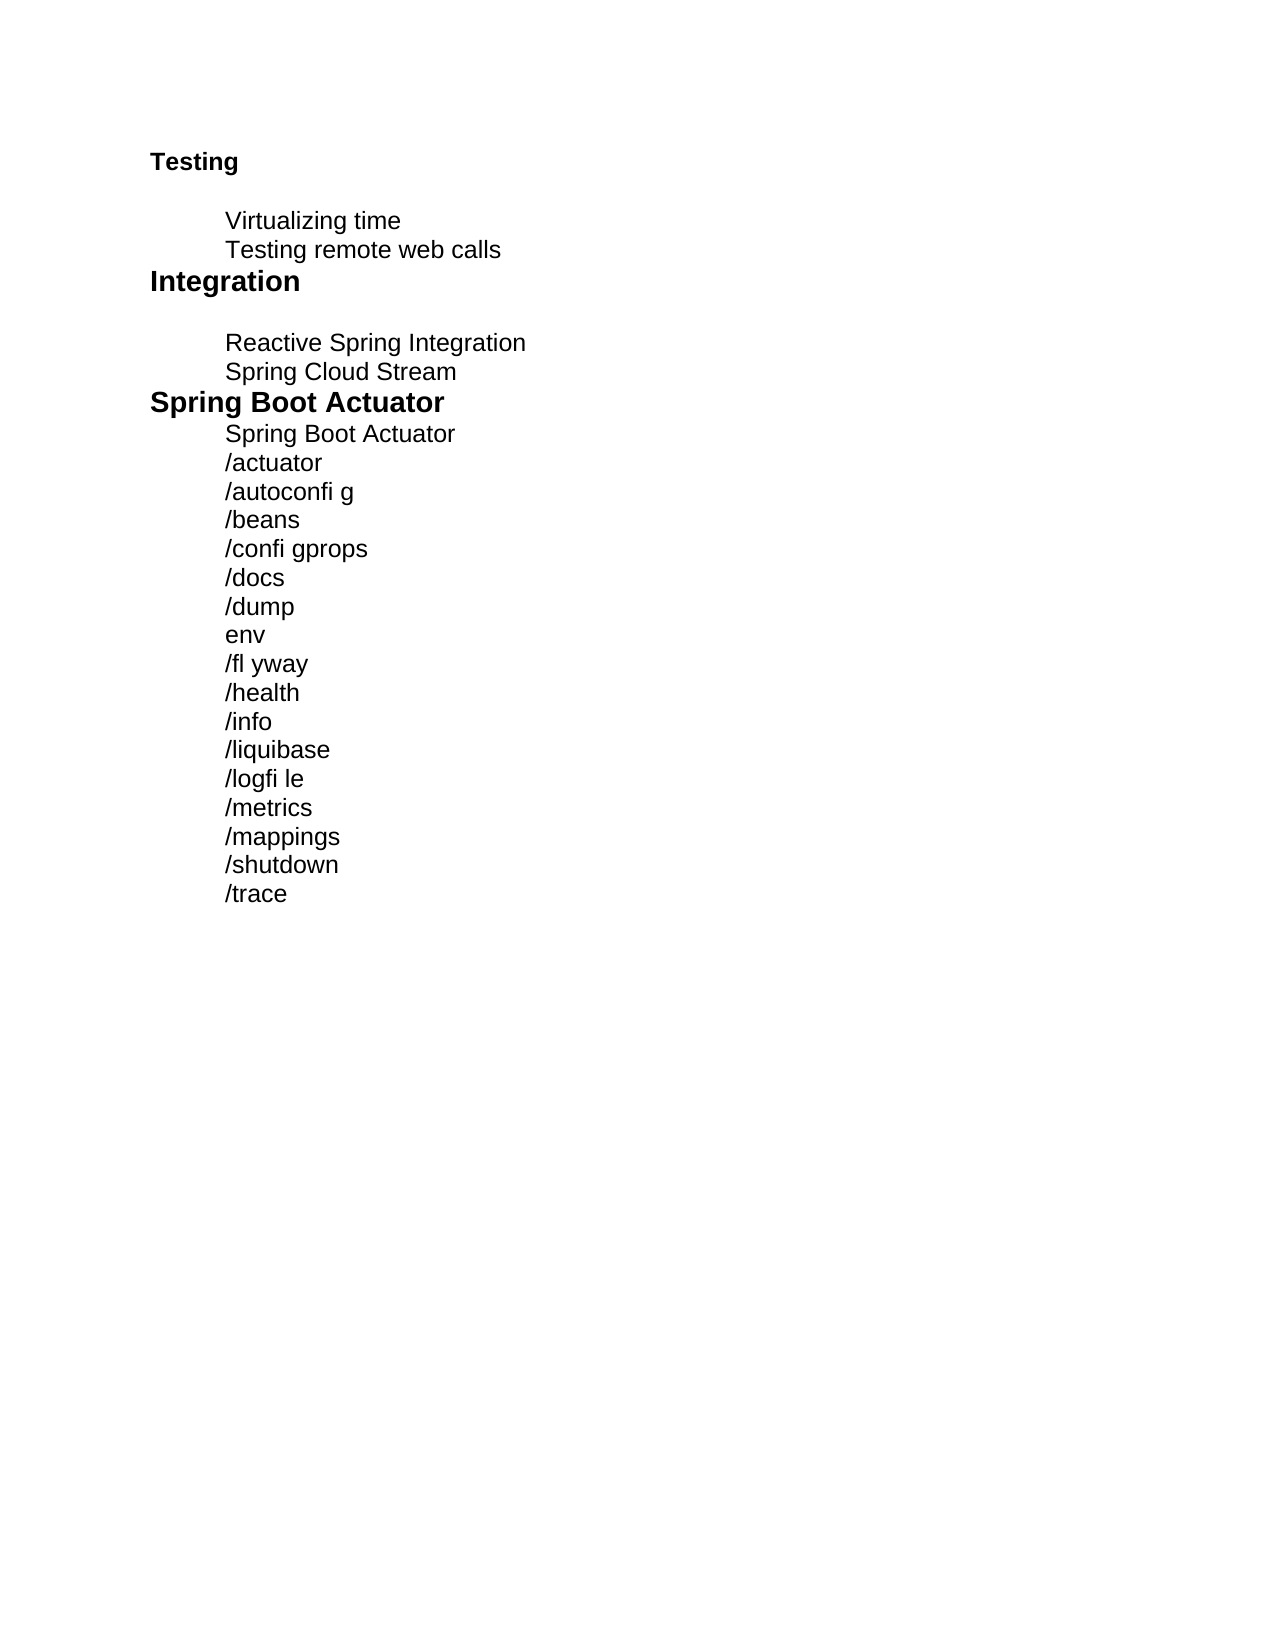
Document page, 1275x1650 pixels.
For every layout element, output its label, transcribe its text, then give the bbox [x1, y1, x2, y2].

text /fl yway [225, 649, 1125, 678]
text /metrics [225, 793, 1125, 821]
text Testing [150, 147, 1125, 176]
text Spring Boot Actuator [150, 385, 1125, 419]
text Reactive Spring Integration [225, 328, 1125, 357]
text /docs [225, 563, 1125, 591]
text /health [225, 678, 1125, 706]
text Spring Cloud Stream [225, 357, 1125, 385]
text /autoconfi g [225, 476, 1125, 505]
text /confi gprops [225, 534, 1125, 563]
text /logfi le [225, 764, 1125, 793]
text Integration [150, 264, 1125, 297]
text /info [225, 706, 1125, 735]
text /beans [225, 505, 1125, 534]
text /actuator [225, 448, 1125, 476]
text /shutdown [225, 850, 1125, 879]
text /dump [225, 591, 1125, 620]
text Virtualizing time [225, 206, 1125, 235]
text Testing remote web calls [225, 235, 1125, 264]
text /mappings [225, 821, 1125, 850]
text /liquibase [225, 735, 1125, 764]
text env [225, 620, 1125, 649]
text Spring Boot Actuator [225, 419, 1125, 448]
text /trace [225, 879, 1125, 908]
